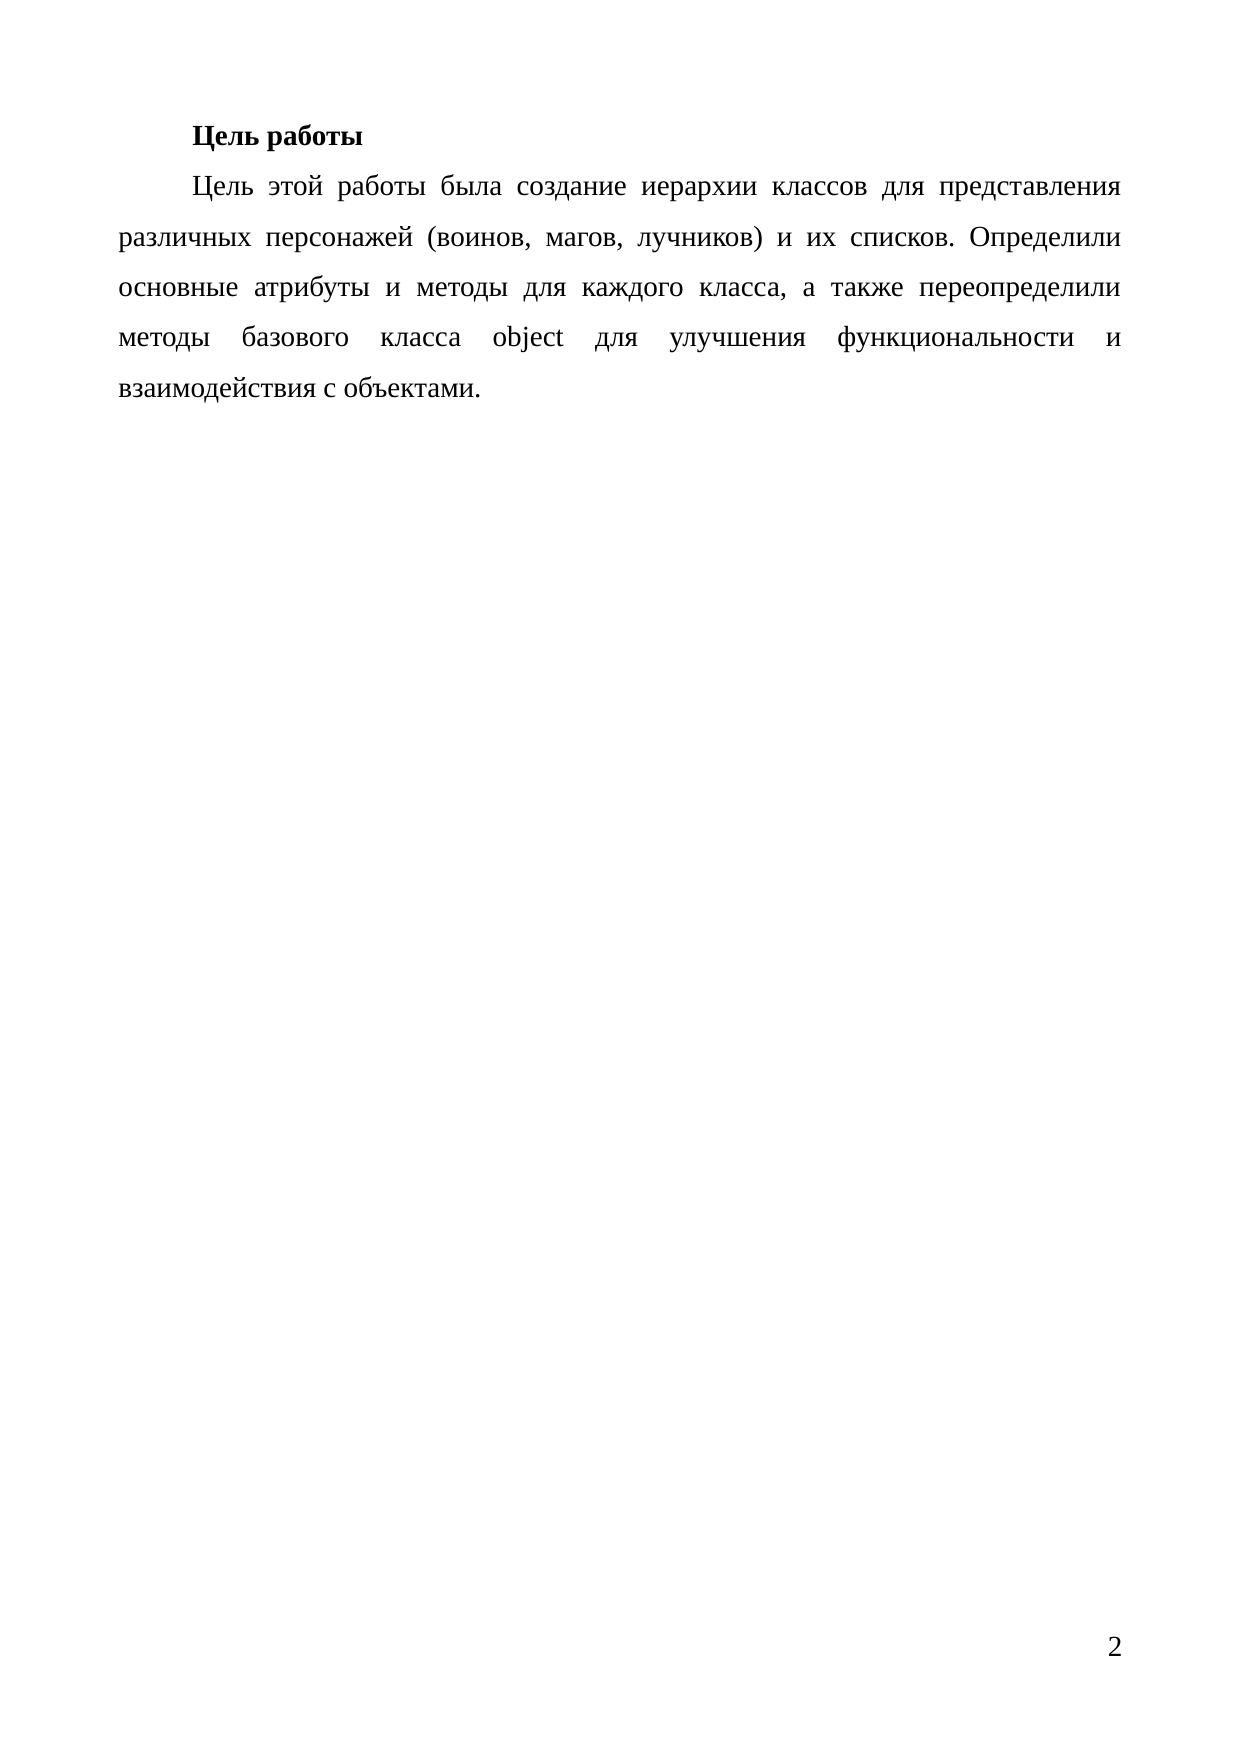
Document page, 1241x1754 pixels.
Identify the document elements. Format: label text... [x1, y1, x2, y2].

subtitle Цель работы [118, 118, 1122, 152]
text Цель этой работы была создание иерархии классов для представления различных персонажей (воинов, магов, лучников) и их списков. Определили основные атрибуты и методы для каждого класса, а также переопределили методы базового класса object для улучшения функциональности и взаимодействия с объектами. [118, 168, 1122, 403]
